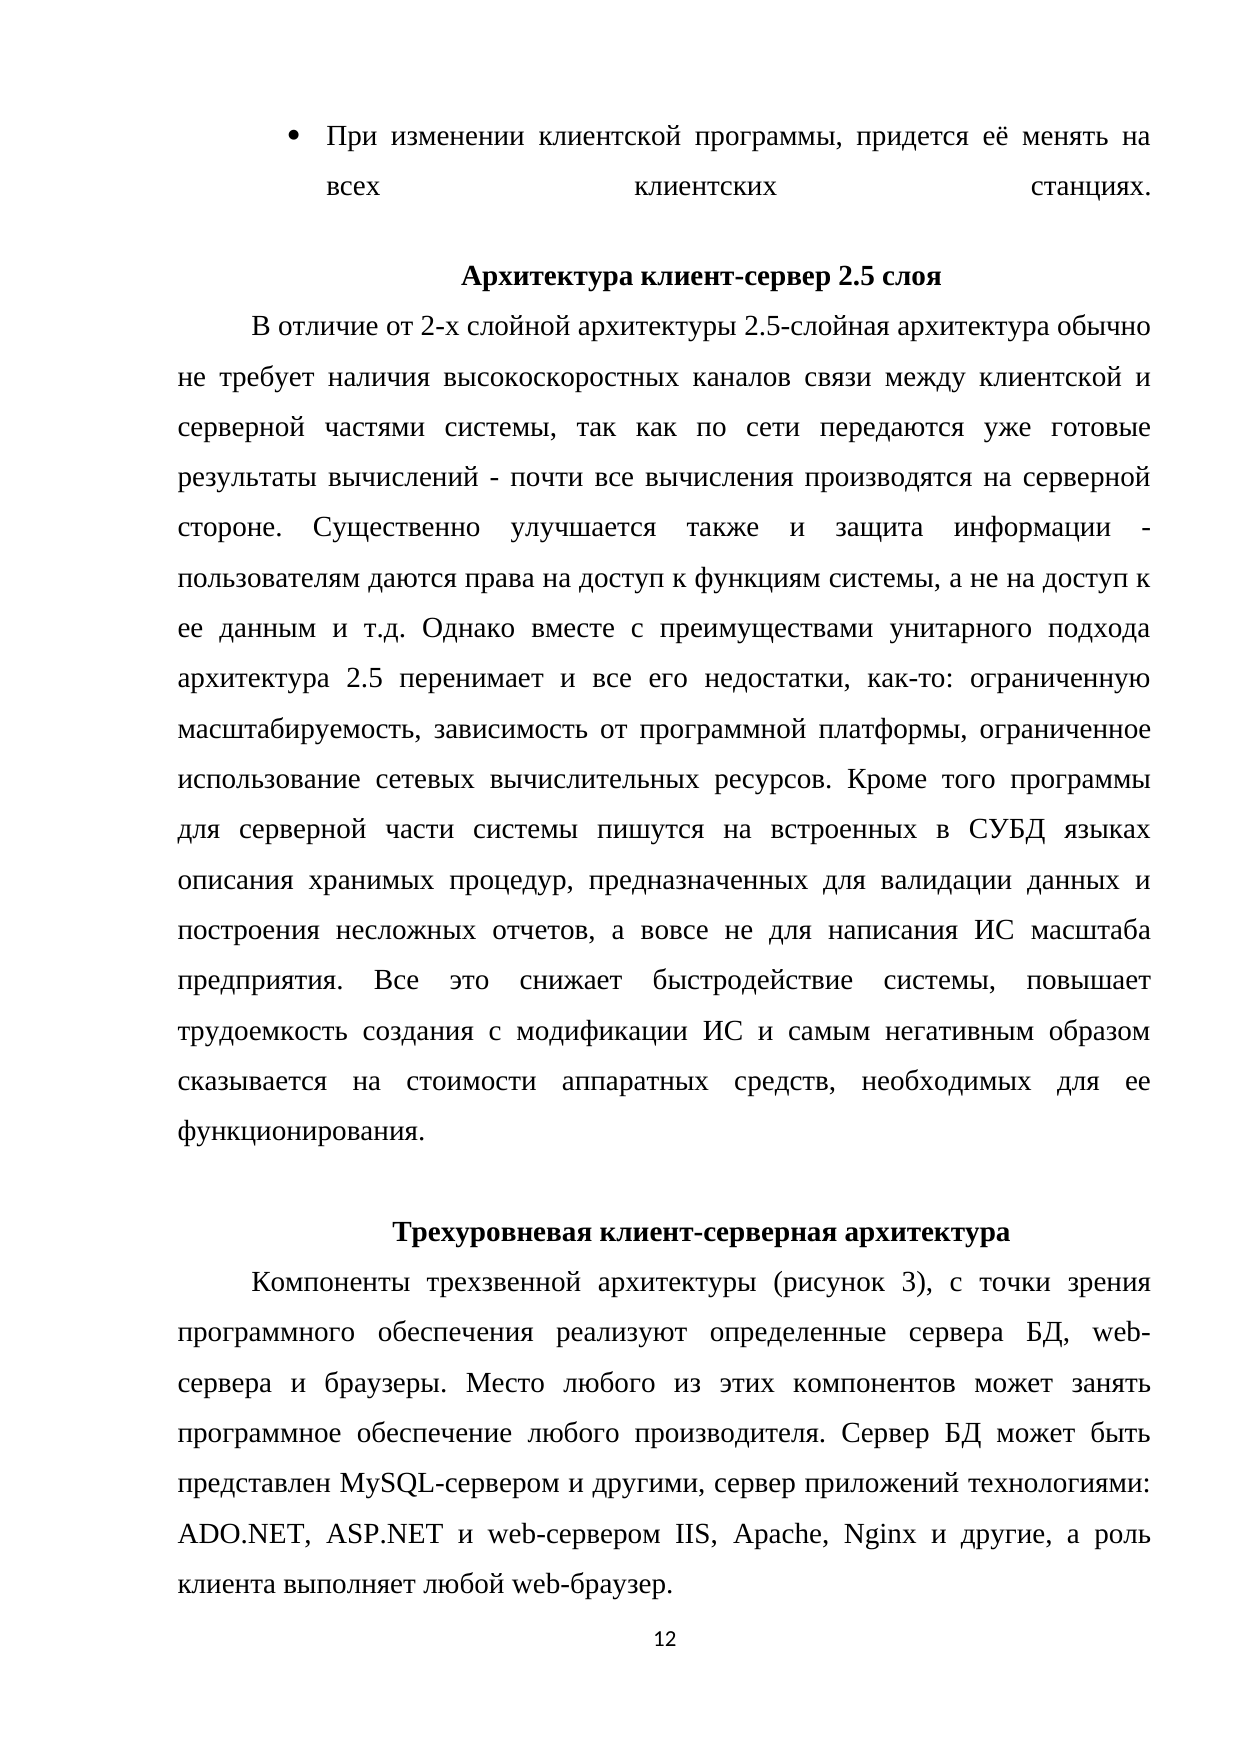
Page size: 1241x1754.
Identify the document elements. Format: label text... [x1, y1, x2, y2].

list Архитектура клиент-сервер 2.5 слоя [177, 258, 1152, 292]
list При изменении клиентской программы, придется её менять на всех клиентских станциях. [288, 118, 1152, 244]
list Компоненты трехзвенной архитектуры (рисунок 3), с точки зрения программного обеспечения реализуют определенные сервера БД, web-сервера и браузеры. Место любого из этих компонентов может занять программное обеспечение любого производителя. Сервер БД может быть представлен MySQL-сервером и другими, сервер приложений технологиями: ADO.NET, ASP.NET и web-сервером IIS, Apache, Nginx и другие, а роль клиента выполняет любой web-браузер. [177, 1264, 1152, 1600]
list В отличие от 2-х слойной архитектуры 2.5-слойная архитектура обычно не требует наличия высокоскоростных каналов связи между клиентской и серверной частями системы, так как по сети передаются уже готовые результаты вычислений - почти все вычисления производятся на серверной стороне. Существенно улучшается также и защита информации - пользователям даются права на доступ к функциям системы, а не на доступ к ее данным и т.д. Однако вместе с преимуществами унитарного подхода архитектура 2.5 перенимает и все его недостатки, как-то: ограниченную масштабируемость, зависимость от программной платформы, ограниченное использование сетевых вычислительных ресурсов. Кроме того программы для серверной части системы пишутся на встроенных в СУБД языках описания хранимых процедур, предназначенных для валидации данных и построения несложных отчетов, а вовсе не для написания ИС масштаба предприятия. Все это снижает быстродействие системы, повышает трудоемкость создания с модификации ИС и самым негативным образом сказывается на стоимости аппаратных средств, необходимых для ее функционирования. [177, 308, 1152, 1147]
list Трехуровневая клиент-серверная архитектура [177, 1214, 1152, 1247]
